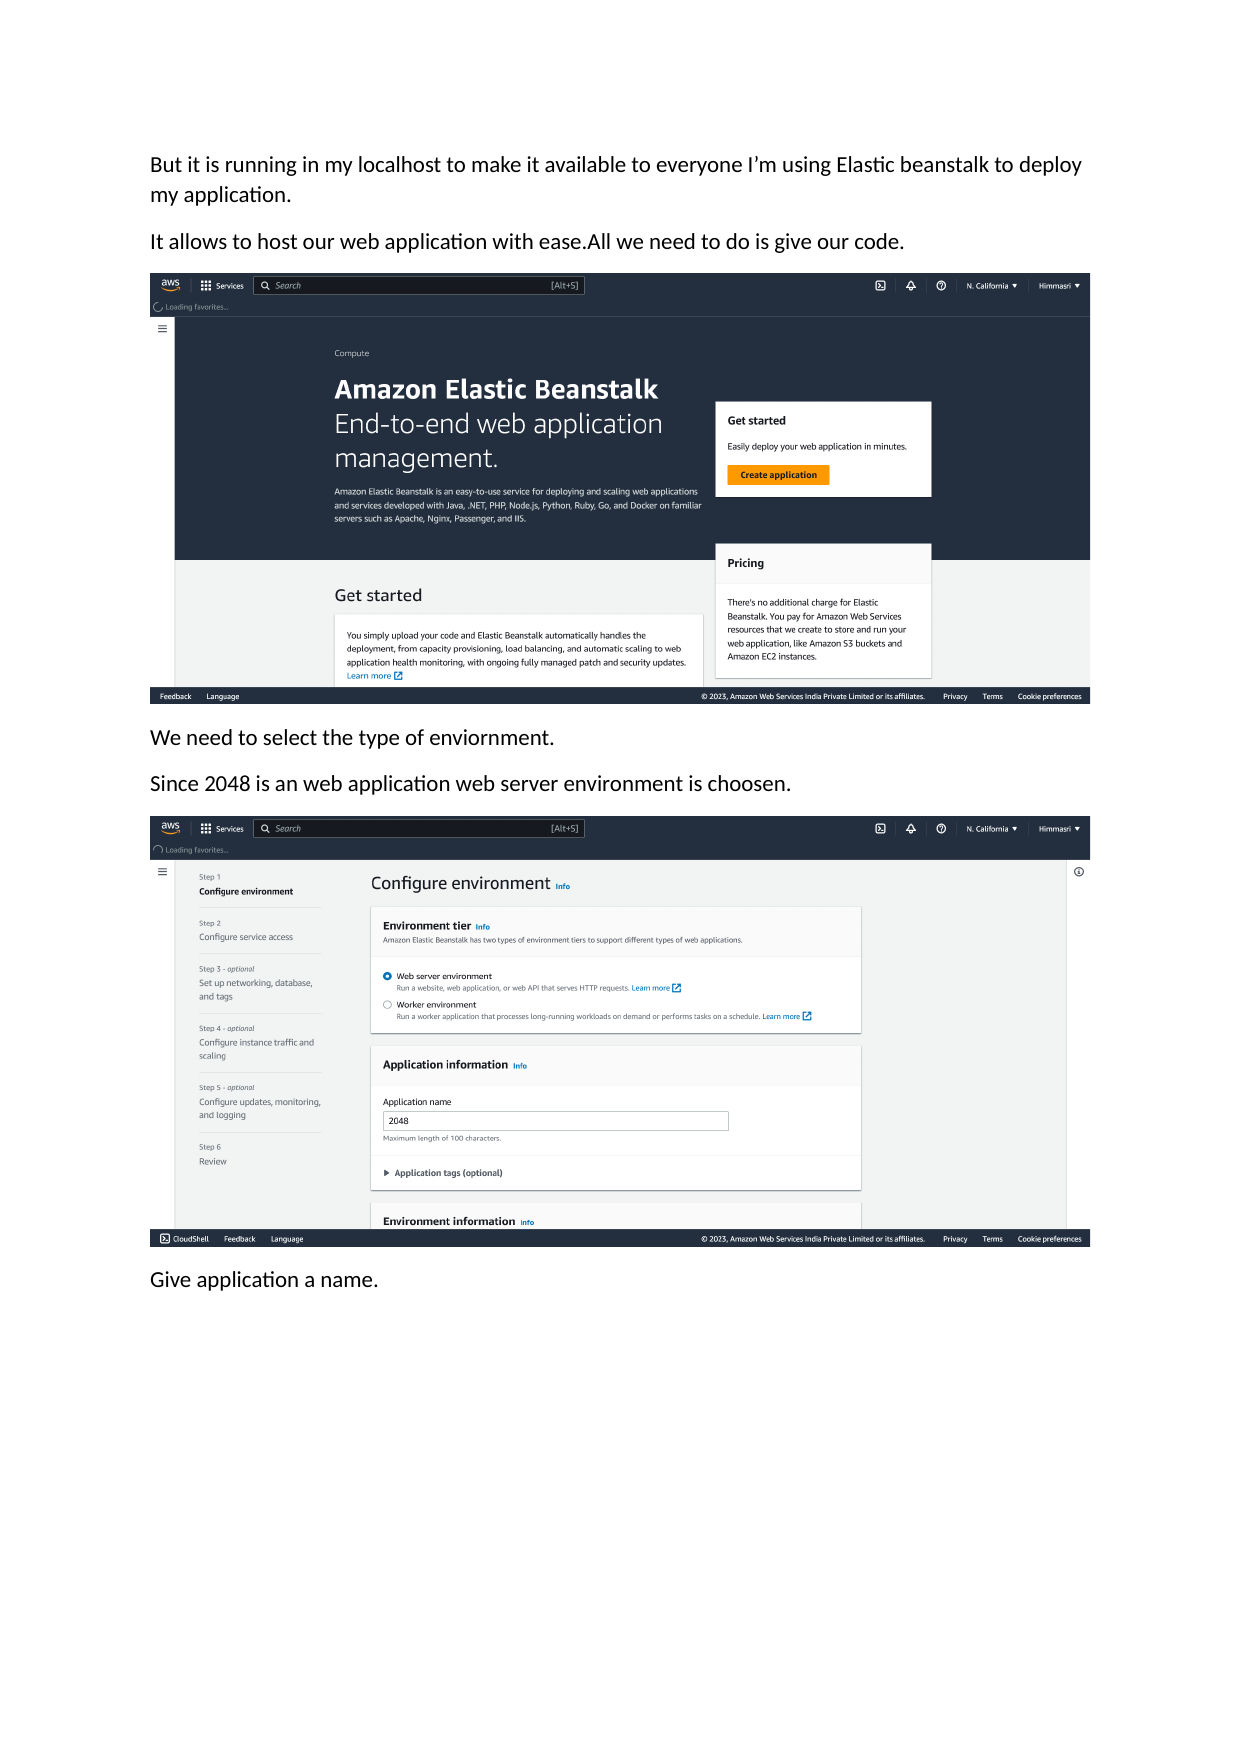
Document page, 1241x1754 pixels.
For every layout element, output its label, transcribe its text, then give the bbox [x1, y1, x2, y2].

text Since 2048 is an web application web server environment is choosen. [150, 769, 1090, 798]
text It allows to host our web application with ease.All we need to do is give our code. [150, 227, 1090, 255]
picture [150, 273, 1091, 704]
text Give application a name. [150, 1265, 1090, 1293]
picture [150, 816, 1091, 1247]
text But it is running in my localhost to make it available to everyone I’m using Elastic beanstalk to deploy my application. [150, 150, 1090, 208]
text We need to select the type of enviornment. [150, 723, 1090, 751]
